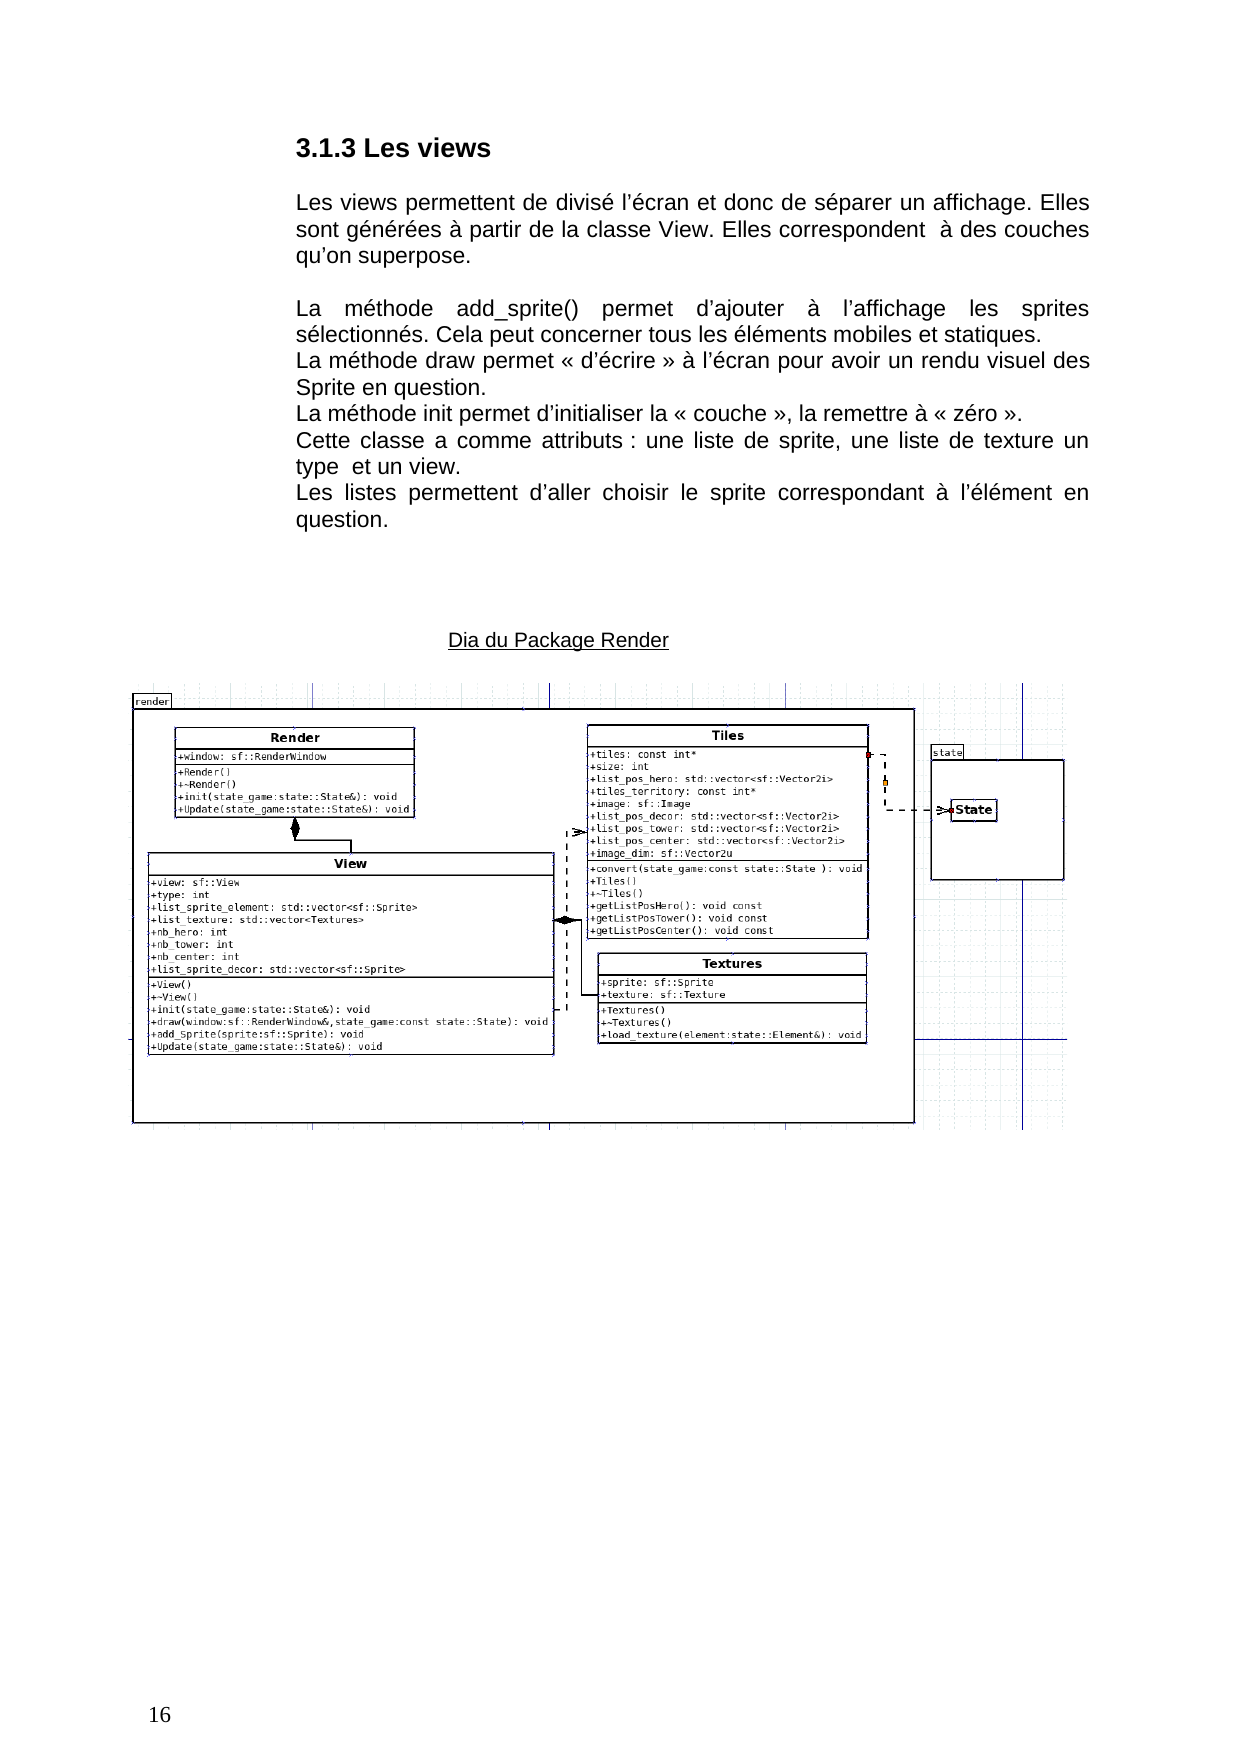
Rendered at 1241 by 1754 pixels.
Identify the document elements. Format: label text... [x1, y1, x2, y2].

picture [128, 683, 1068, 1130]
text La méthode draw permet « d’écrire » à l’écran pour avoir un rendu visuel des Sprite en question. [296, 347, 1090, 400]
text La méthode add_sprite() permet d’ajouter à l’affichage les sprites sélectionnés. Cela peut concerner tous les éléments mobiles et statiques. [296, 295, 1090, 347]
text Cette classe a comme attributs : une liste de sprite, une liste de texture un type et un view. [296, 427, 1090, 479]
text Dia du Package Render [373, 628, 1090, 652]
text Les views permettent de divisé l’écran et donc de séparer un affichage. Elles sont générées à partir de la classe View. Elles correspondent à des couches qu’on superpose. [296, 189, 1090, 268]
subtitle 3.1.3 Les views [148, 132, 1090, 163]
text Les listes permettent d’aller choisir le sprite correspondant à l’élément en question. [296, 479, 1090, 532]
text La méthode init permet d’initialiser la « couche », la remettre à « zéro ». [296, 400, 1090, 427]
